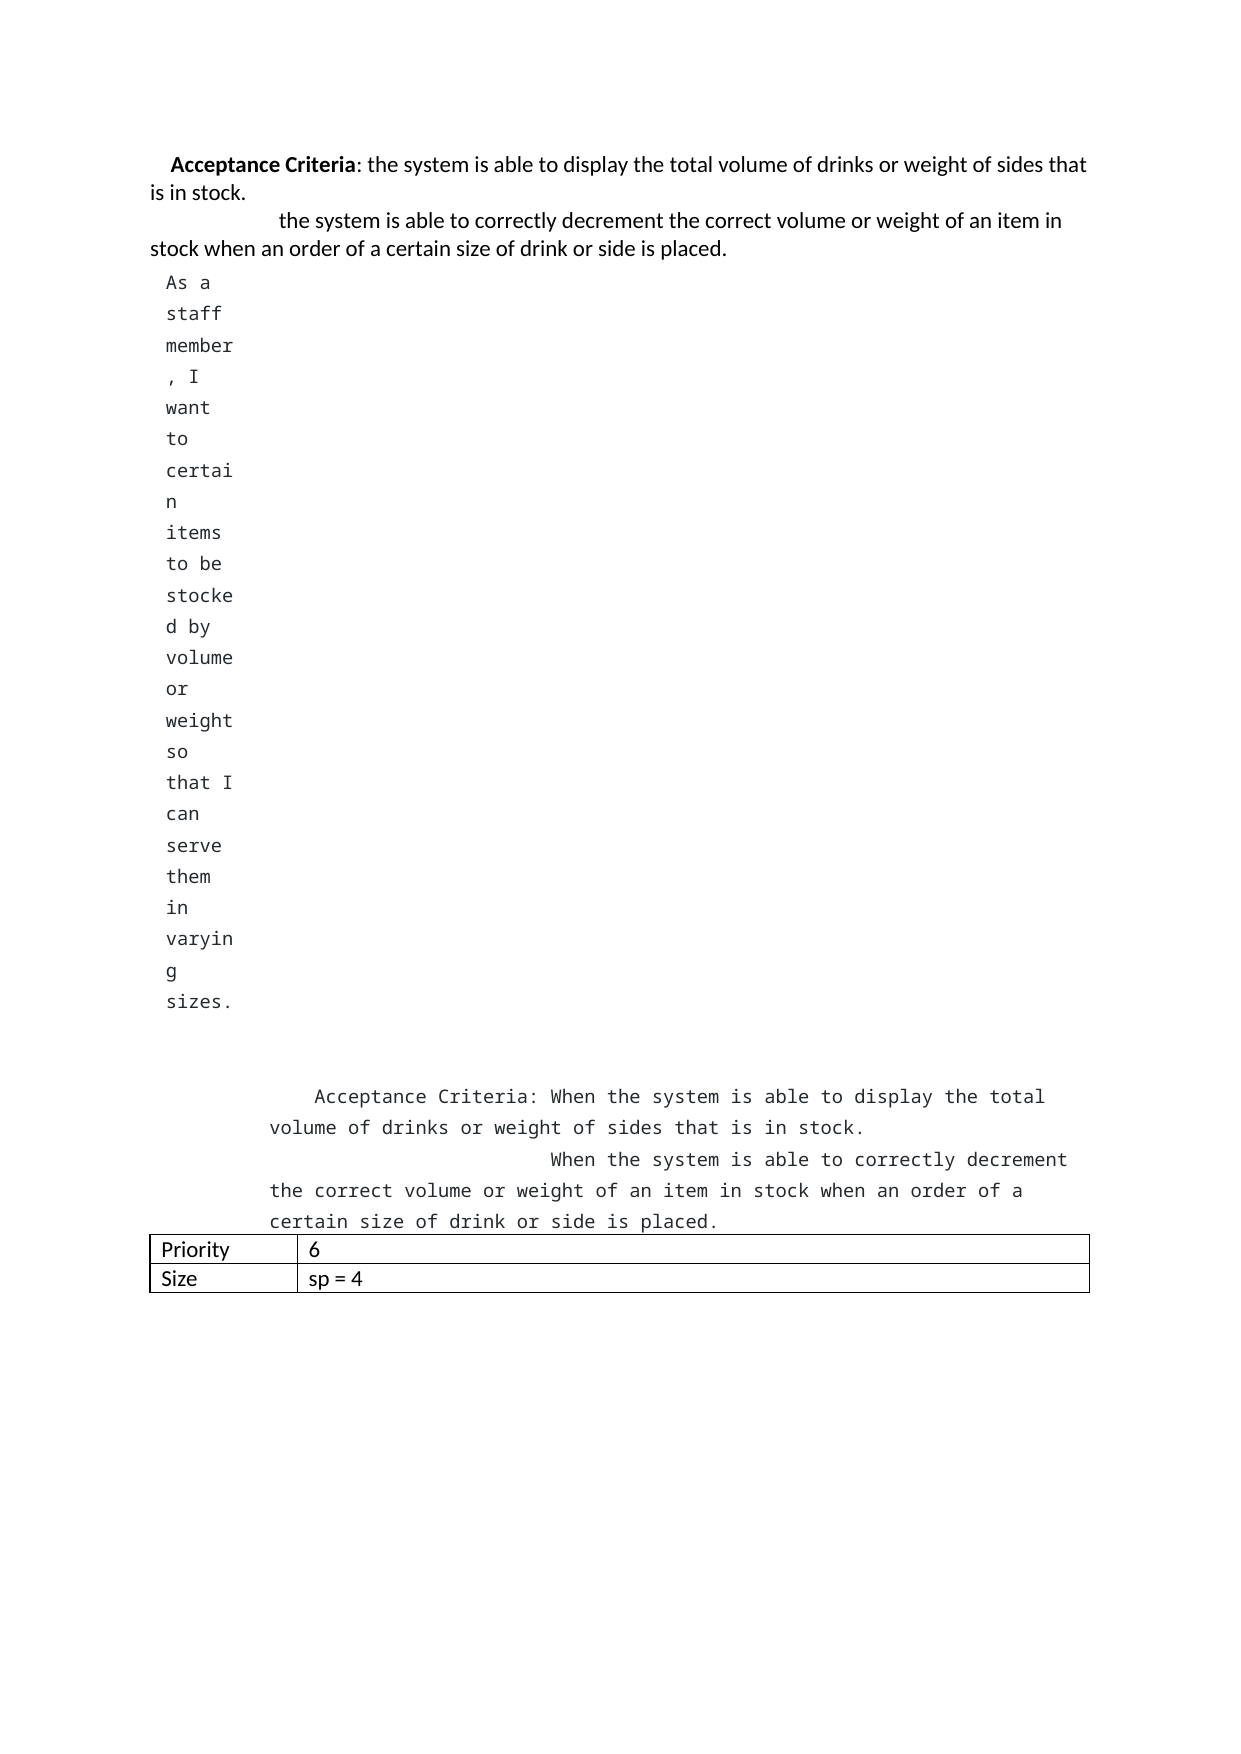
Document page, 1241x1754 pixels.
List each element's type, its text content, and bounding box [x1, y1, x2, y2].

table_cell sp = 4 [298, 1264, 1089, 1292]
table_cell 6 [298, 1235, 1089, 1263]
table_cell Size [151, 1264, 297, 1292]
table_cell Priority [151, 1235, 297, 1263]
